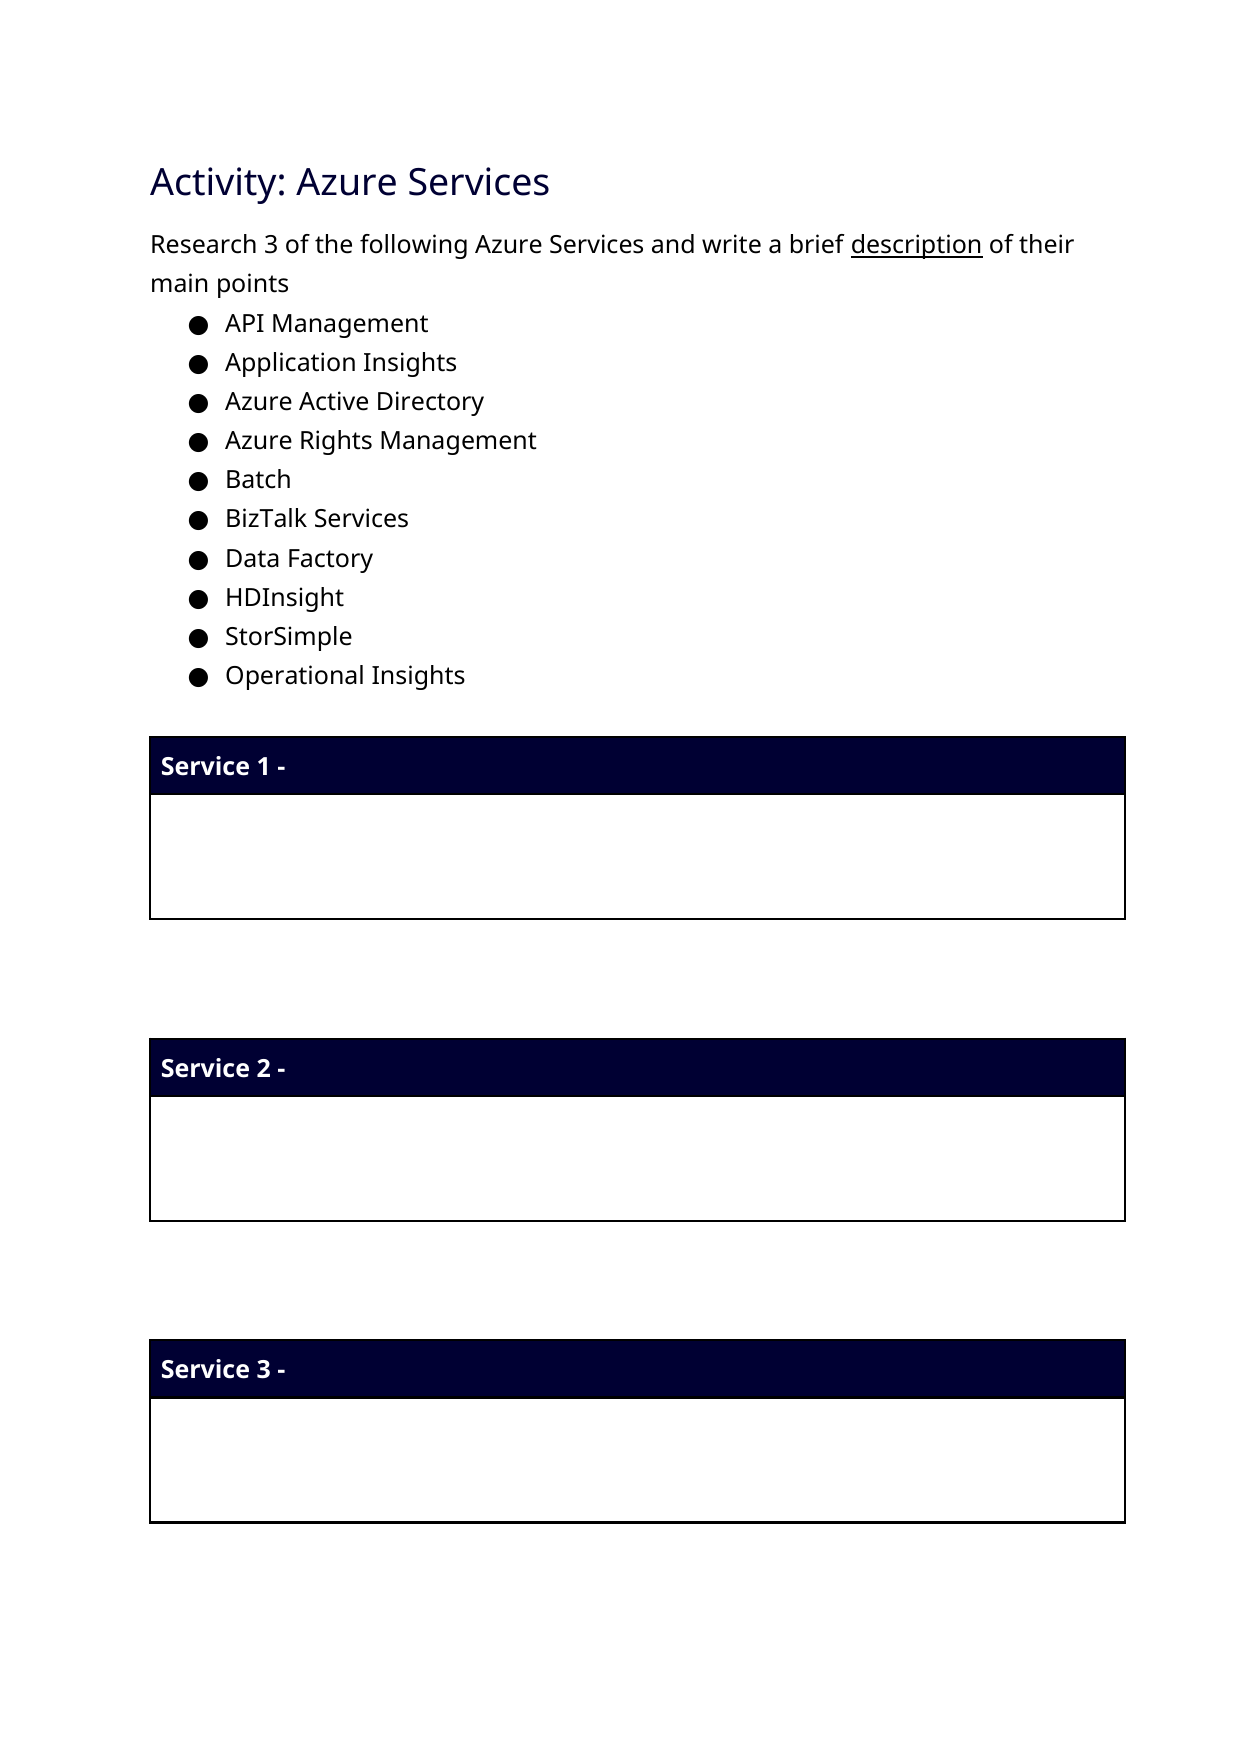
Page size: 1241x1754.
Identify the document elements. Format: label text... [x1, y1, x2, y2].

text Research 3 of the following Azure Services and write a brief description of their main points [150, 227, 1090, 300]
list BizTalk Services [187, 501, 1090, 535]
list Operational Insights [187, 658, 1090, 692]
list Batch [187, 462, 1090, 496]
table_cell [151, 1399, 1124, 1521]
table_cell [151, 795, 1124, 918]
table_cell [151, 1097, 1124, 1220]
list Azure Active Directory [187, 383, 1090, 418]
table_header Service 1 - [151, 738, 1124, 793]
table_header Service 3 - [151, 1341, 1124, 1396]
list Application Insights [187, 344, 1090, 378]
subtitle Activity: Azure Services [150, 156, 1090, 207]
list StorSimple [187, 618, 1090, 653]
list API Management [187, 305, 1090, 339]
list Azure Rights Management [187, 423, 1090, 457]
list HDInsight [187, 579, 1090, 613]
list Data Factory [187, 540, 1090, 574]
table_header Service 2 - [151, 1040, 1124, 1095]
